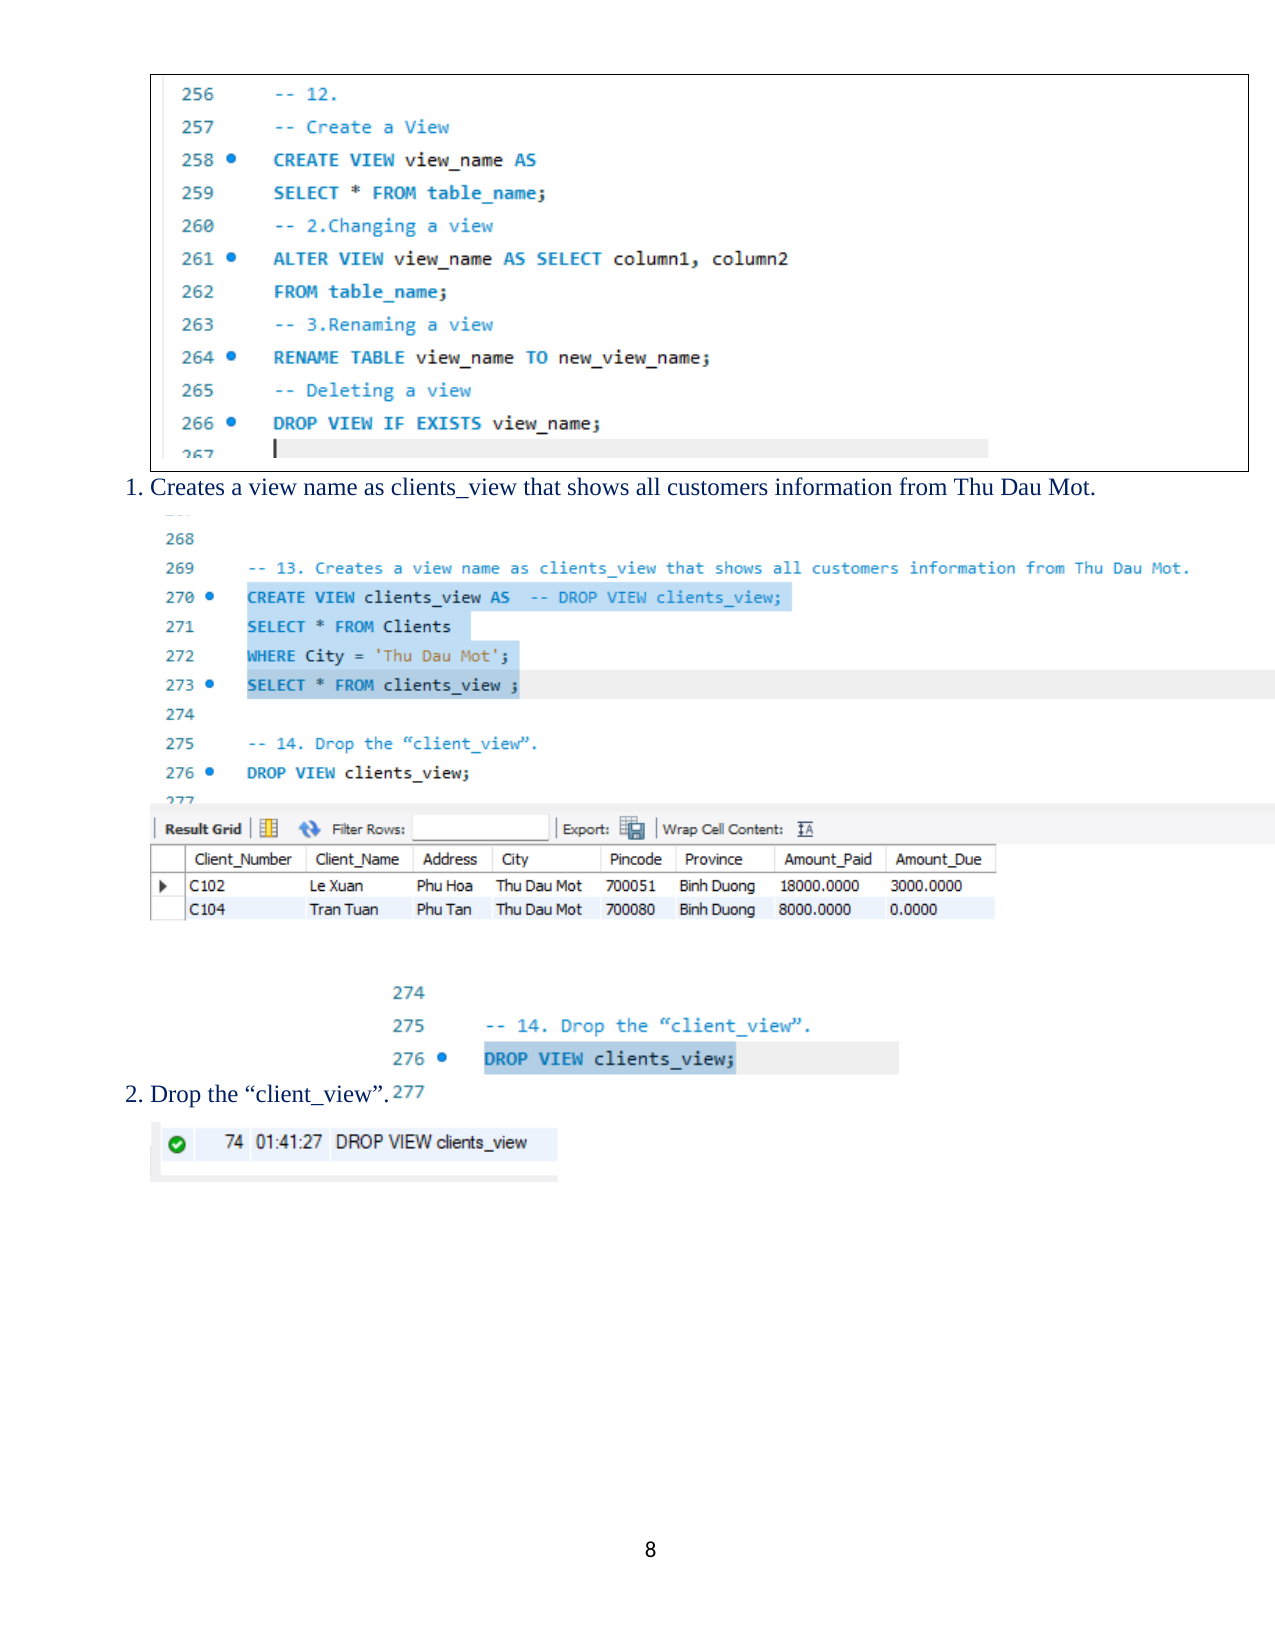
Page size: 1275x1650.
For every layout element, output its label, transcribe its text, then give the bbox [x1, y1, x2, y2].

text Creates a view name as clients_view that shows all customers information from Thu Dau Mot. [150, 472, 1226, 515]
picture [161, 75, 989, 458]
picture [150, 515, 1275, 968]
picture [389, 982, 899, 1103]
picture [150, 1122, 558, 1182]
table_cell [151, 75, 1248, 471]
